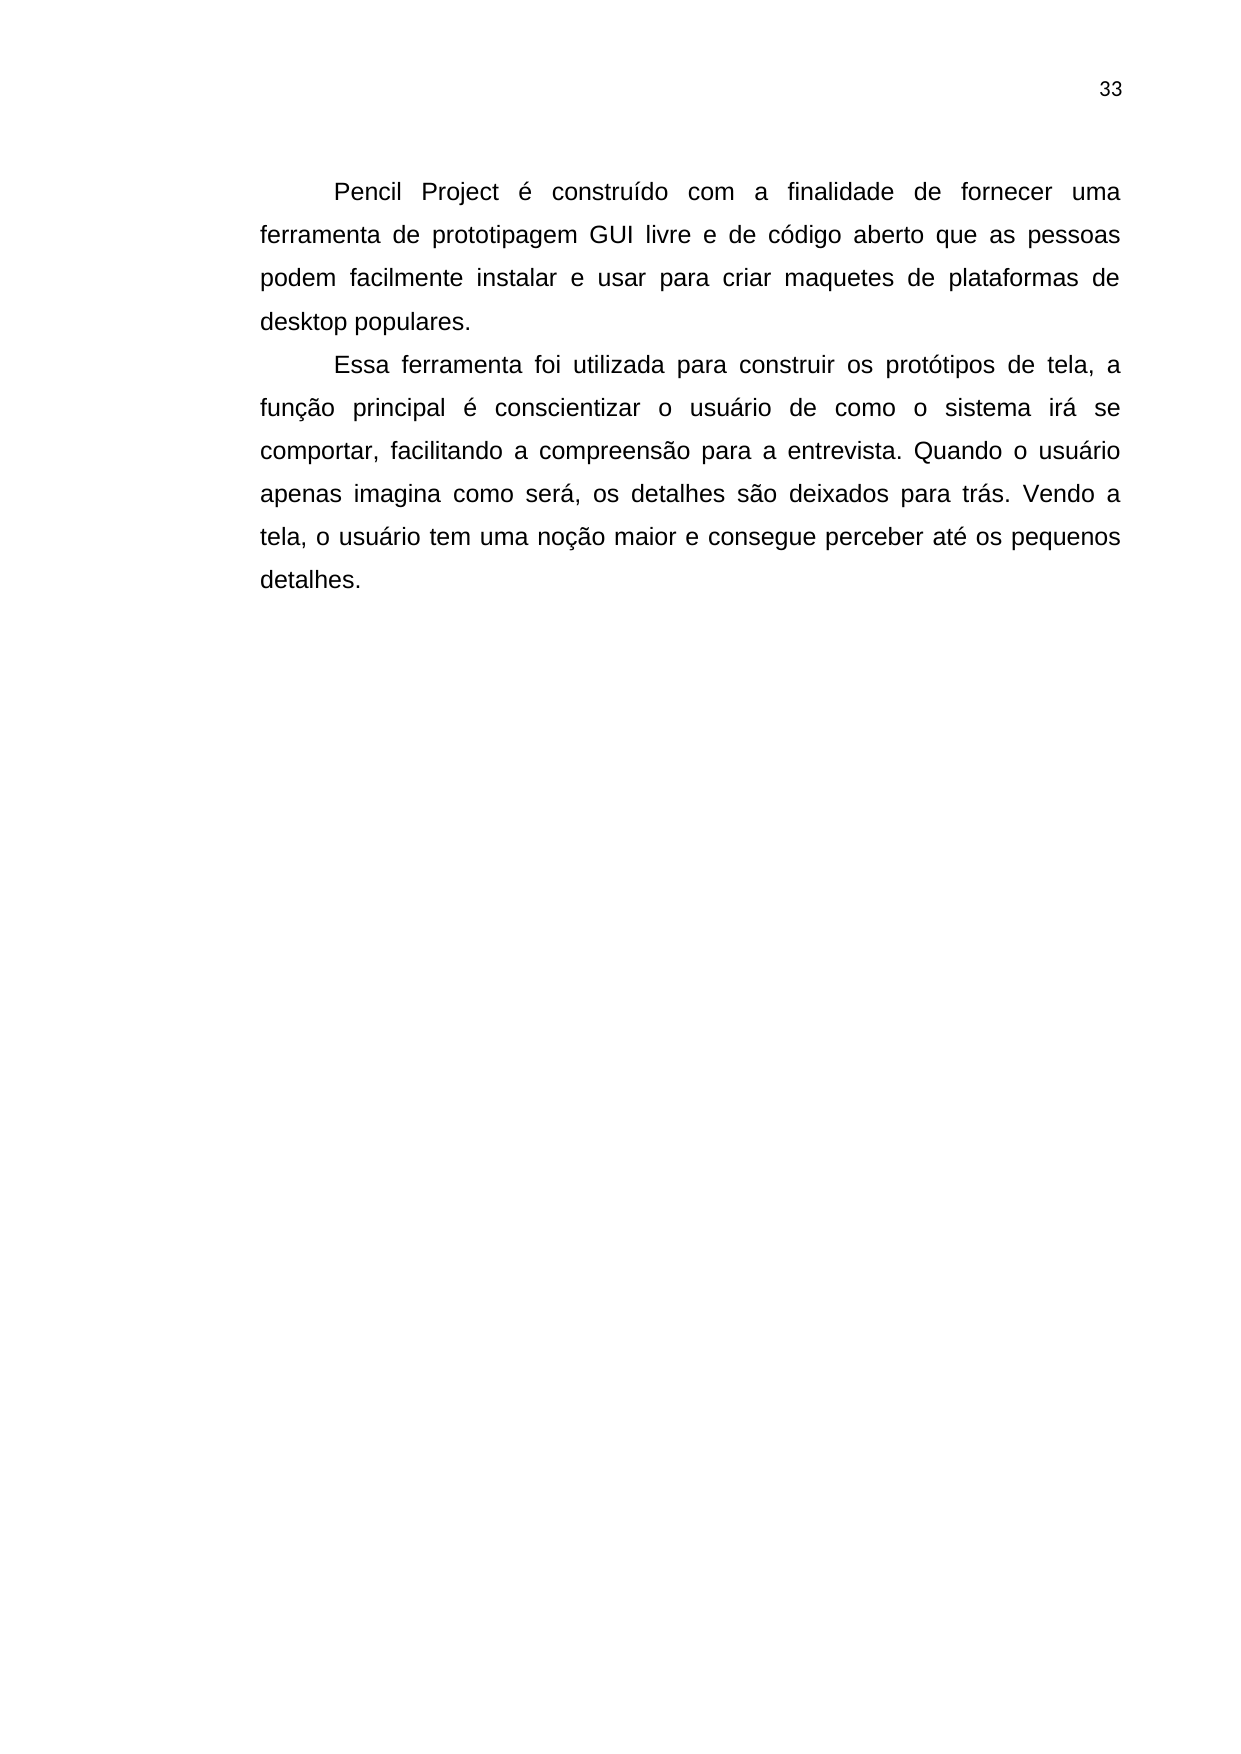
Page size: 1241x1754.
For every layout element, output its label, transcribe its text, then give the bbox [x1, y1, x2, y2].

list Essa ferramenta foi utilizada para construir os protótipos de tela, a função principal é conscientizar o usuário de como o sistema irá se comportar, facilitando a compreensão para a entrevista. Quando o usuário apenas imagina como será, os detalhes são deixados para trás. Vendo a tela, o usuário tem uma noção maior e consegue perceber até os pequenos detalhes. [260, 350, 1122, 594]
list Pencil Project é construído com a finalidade de fornecer uma ferramenta de prototipagem GUI livre e de código aberto que as pessoas podem facilmente instalar e usar para criar maquetes de plataformas de desktop populares. [260, 177, 1122, 335]
